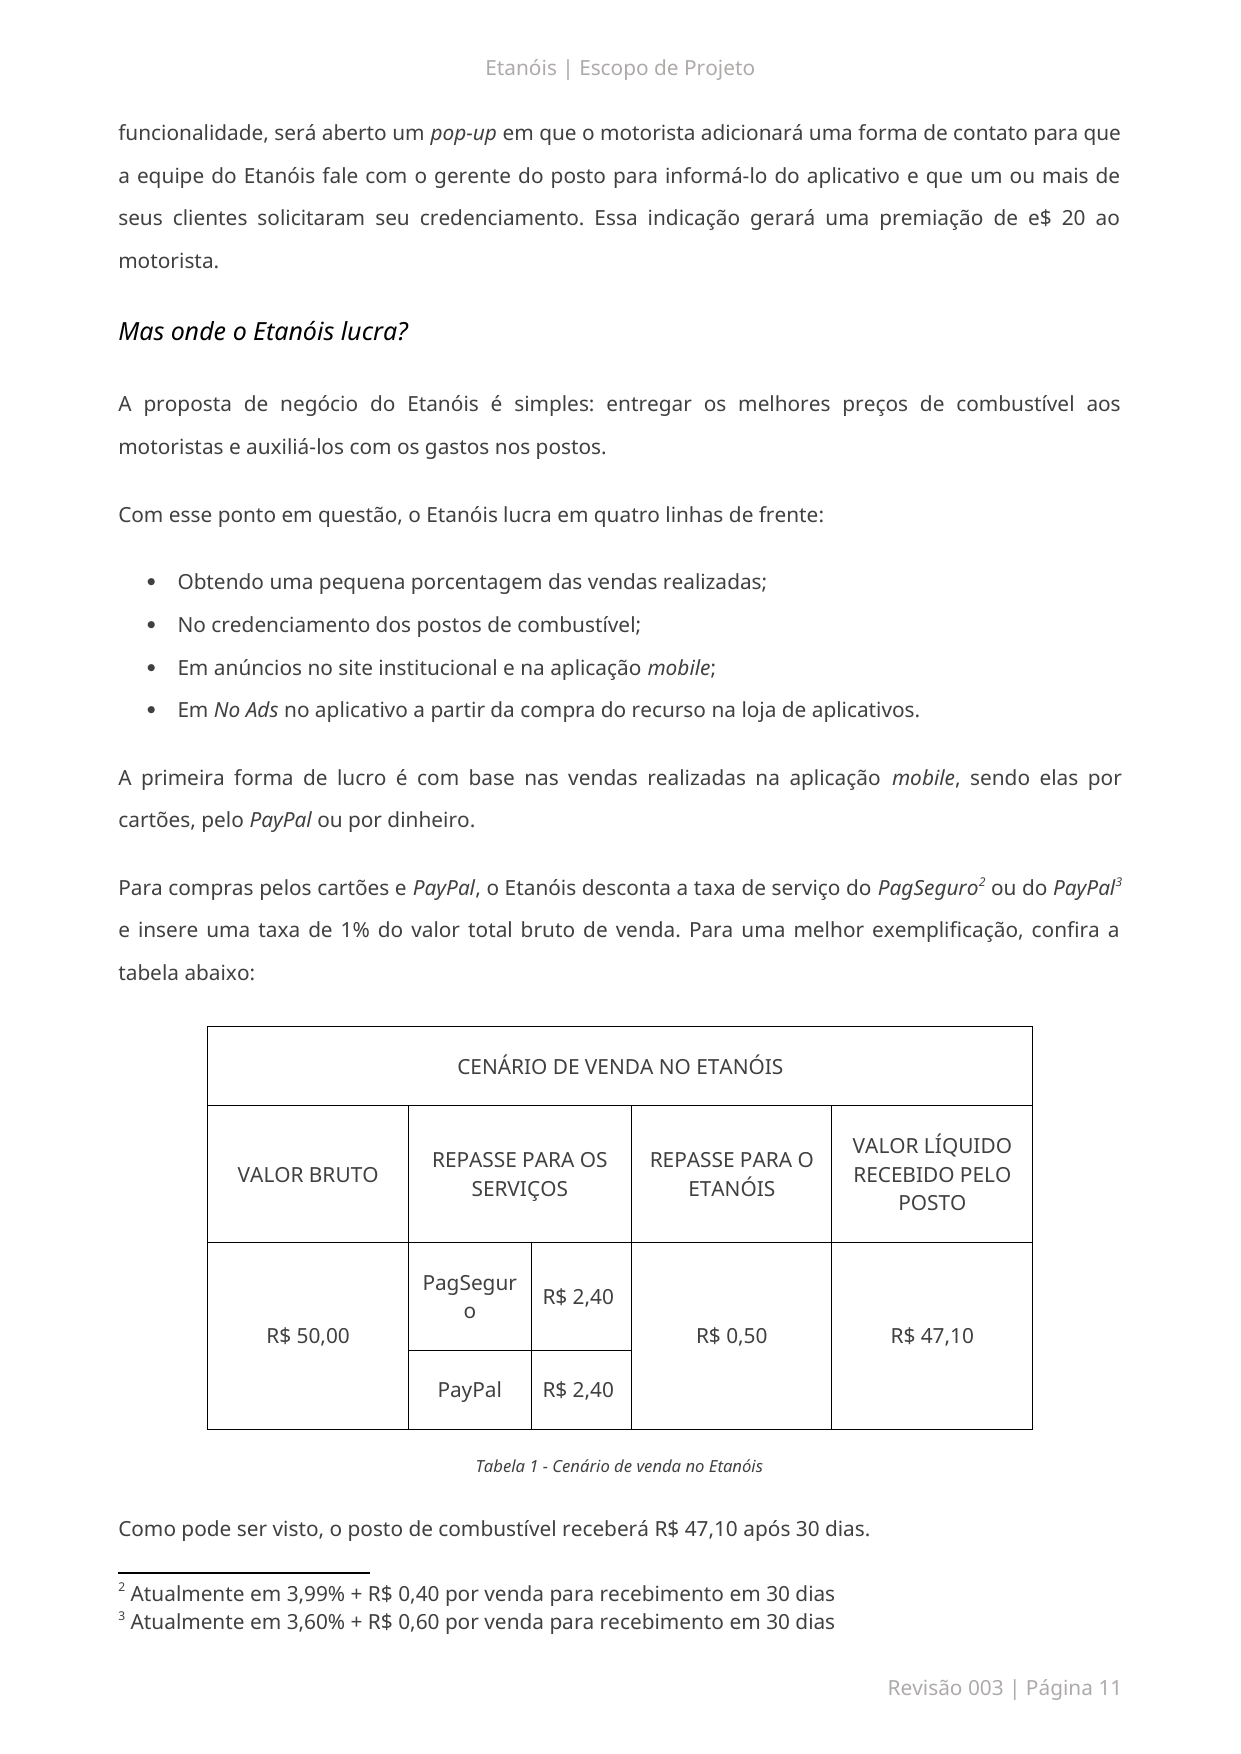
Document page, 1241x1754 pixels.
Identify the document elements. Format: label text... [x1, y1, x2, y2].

table_cell VALOR LÍQUIDO RECEBIDO PELO POSTO [832, 1106, 1032, 1242]
table_cell R$ 2,40 [532, 1351, 631, 1429]
text Tabela 1 - Cenário de venda no Etanóis [118, 1455, 1122, 1478]
text A proposta de negócio do Etanóis é simples: entregar os melhores preços de combustível aos motoristas e auxiliá-los com os gastos nos postos. [118, 389, 1122, 461]
table_header CENÁRIO DE VENDA NO ETANÓIS [208, 1027, 1032, 1105]
table_cell VALOR BRUTO [208, 1106, 408, 1242]
list No credenciamento dos postos de combustível; [148, 610, 1122, 638]
table_cell PagSeguro [409, 1243, 531, 1349]
table_cell REPASSE PARA OS SERVIÇOS [409, 1106, 631, 1242]
table_cell REPASSE PARA O ETANÓIS [632, 1106, 831, 1242]
text Para compras pelos cartões e PayPal, o Etanóis desconta a taxa de serviço do PagSeguro ou do PayPal e insere uma taxa de 1% do valor total bruto de venda. Para uma melhor exemplificação, confira a tabela abaixo: [118, 873, 1122, 987]
text Como pode ser visto, o posto de combustível receberá R$ 47,10 após 30 dias. [118, 1514, 1122, 1543]
list Obtendo uma pequena porcentagem das vendas realizadas; [148, 567, 1122, 596]
table_cell R$ 47,10 [832, 1243, 1032, 1429]
table_cell R$ 0,50 [632, 1243, 831, 1429]
table_cell R$ 2,40 [532, 1243, 631, 1349]
subtitle Mas onde o Etanóis lucra? [118, 313, 1122, 348]
text A primeira forma de lucro é com base nas vendas realizadas na aplicação mobile, sendo elas por cartões, pelo PayPal ou por dinheiro. [118, 763, 1122, 834]
list Em anúncios no site institucional e na aplicação mobile; [148, 653, 1122, 681]
list Em No Ads no aplicativo a partir da compra do recurso na loja de aplicativos. [148, 695, 1122, 724]
text Com esse ponto em questão, o Etanóis lucra em quatro linhas de frente: [118, 500, 1122, 528]
table_cell R$ 50,00 [208, 1243, 408, 1429]
table_cell PayPal [409, 1351, 531, 1429]
